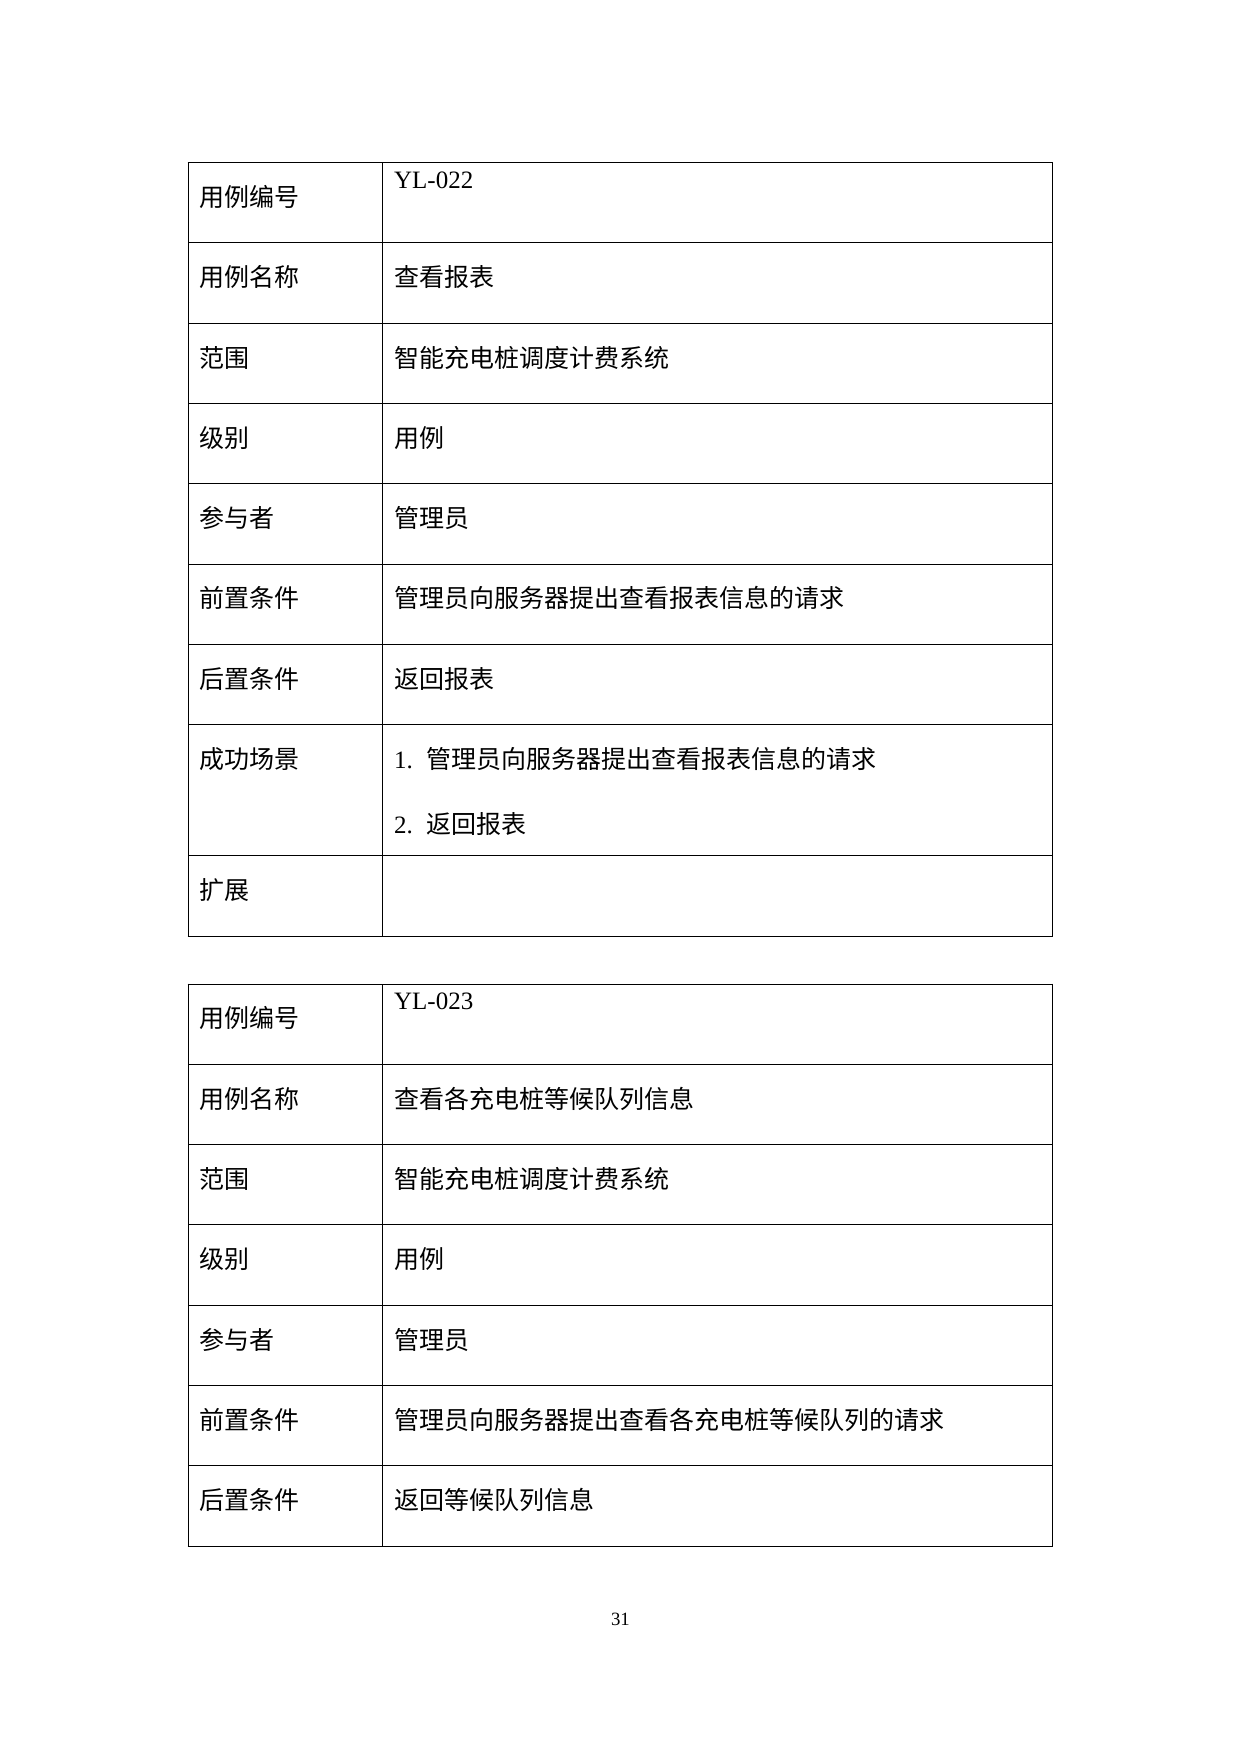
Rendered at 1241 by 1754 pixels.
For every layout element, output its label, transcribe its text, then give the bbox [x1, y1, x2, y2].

table_cell 参与者 [189, 484, 382, 563]
table_cell 管理员向服务器提出查看报表信息的请求 [383, 565, 1052, 644]
table_cell 用例名称 [189, 1065, 382, 1144]
table_header 用例编号 [189, 985, 382, 1064]
table_cell 用例名称 [189, 243, 382, 323]
table_cell 参与者 [189, 1306, 382, 1385]
table_cell 用例 [383, 404, 1052, 483]
table_cell 管理员向服务器提出查看各充电桩等候队列的请求 [383, 1386, 1052, 1465]
table_header YL-022 [383, 163, 1052, 242]
table_cell 智能充电桩调度计费系统 [383, 324, 1052, 403]
table_cell 范围 [189, 324, 382, 403]
table_cell 级别 [189, 1225, 382, 1305]
table_cell 范围 [189, 1145, 382, 1224]
table_cell 前置条件 [189, 1386, 382, 1465]
table_cell [383, 856, 1052, 936]
table_cell 智能充电桩调度计费系统 [383, 1145, 1052, 1224]
table_cell 前置条件 [189, 565, 382, 644]
table_header YL-023 [383, 985, 1052, 1064]
table_cell 返回等候队列信息 [383, 1466, 1052, 1546]
table_cell 管理员 [383, 1306, 1052, 1385]
table_cell 级别 [189, 404, 382, 483]
table_cell 用例 [383, 1225, 1052, 1305]
table_cell 查看各充电桩等候队列信息 [383, 1065, 1052, 1144]
table_header 用例编号 [189, 163, 382, 242]
table_cell 扩展 [189, 856, 382, 936]
table_cell 管理员 [383, 484, 1052, 563]
table_cell 查看报表 [383, 243, 1052, 323]
table_cell 管理员向服务器提出查看报表信息的请求 返回报表 [383, 725, 1052, 855]
table_cell 后置条件 [189, 645, 382, 724]
table_cell 后置条件 [189, 1466, 382, 1546]
table_cell 成功场景 [189, 725, 382, 855]
table_cell 返回报表 [383, 645, 1052, 724]
